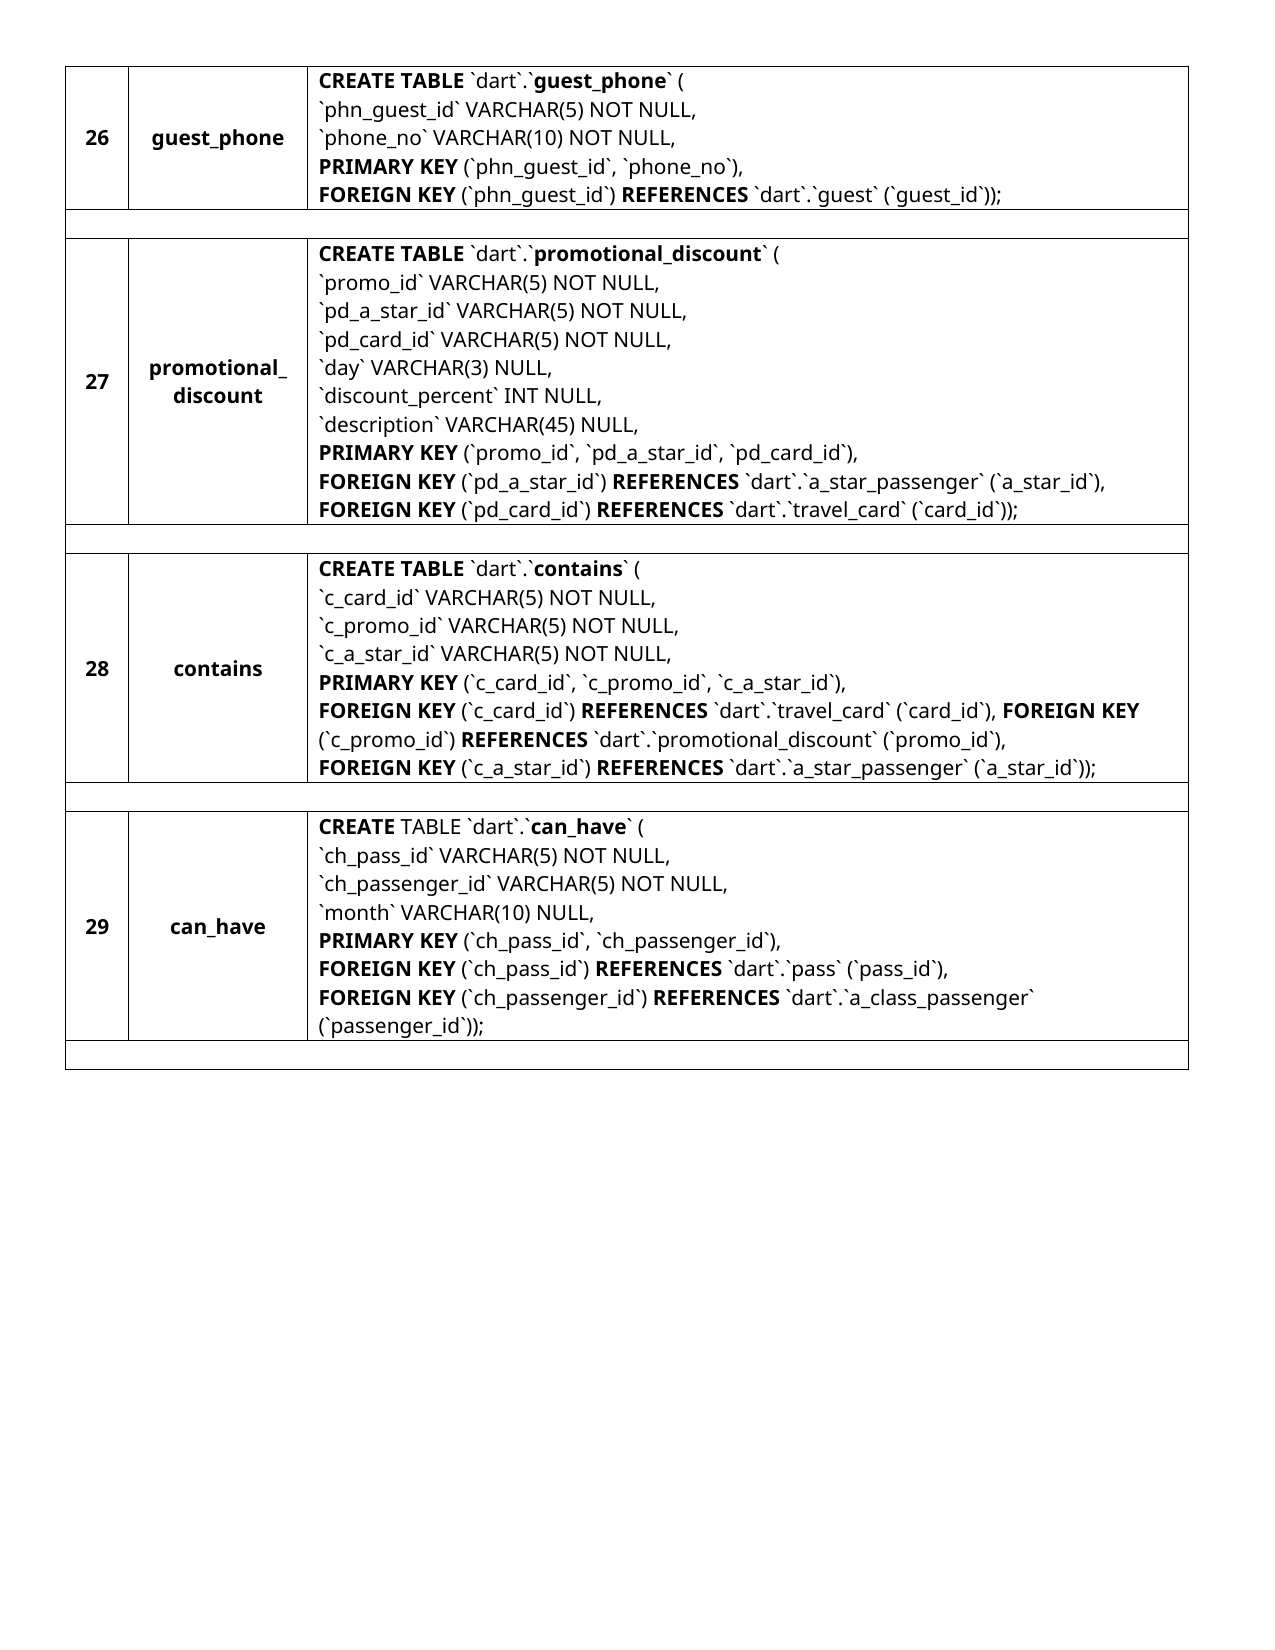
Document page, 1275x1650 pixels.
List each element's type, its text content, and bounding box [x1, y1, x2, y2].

table_cell contains [129, 554, 307, 782]
table_cell 29 [66, 812, 128, 1040]
table_cell [66, 1041, 1188, 1069]
table_cell CREATE TABLE `dart`.`guest_phone` ( `phn_guest_id` VARCHAR(5) NOT NULL, `phone_no` VARCHAR(10) NOT NULL, PRIMARY KEY (`phn_guest_id`, `phone_no`), FOREIGN KEY (`phn_guest_id`) REFERENCES `dart`.`guest` (`guest_id`)); [308, 67, 1188, 209]
table_cell [66, 525, 1188, 553]
table_cell 27 [66, 239, 128, 524]
table_cell CREATE TABLE `dart`.`contains` ( `c_card_id` VARCHAR(5) NOT NULL, `c_promo_id` VARCHAR(5) NOT NULL, `c_a_star_id` VARCHAR(5) NOT NULL, PRIMARY KEY (`c_card_id`, `c_promo_id`, `c_a_star_id`), FOREIGN KEY (`c_card_id`) REFERENCES `dart`.`travel_card` (`card_id`), FOREIGN KEY (`c_promo_id`) REFERENCES `dart`.`promotional_discount` (`promo_id`), FOREIGN KEY (`c_a_star_id`) REFERENCES `dart`.`a_star_passenger` (`a_star_id`)); [308, 554, 1188, 782]
table_cell guest_phone [129, 67, 307, 209]
table_cell CREATE TABLE `dart`.`promotional_discount` ( `promo_id` VARCHAR(5) NOT NULL, `pd_a_star_id` VARCHAR(5) NOT NULL, `pd_card_id` VARCHAR(5) NOT NULL, `day` VARCHAR(3) NULL, `discount_percent` INT NULL, `description` VARCHAR(45) NULL, PRIMARY KEY (`promo_id`, `pd_a_star_id`, `pd_card_id`), FOREIGN KEY (`pd_a_star_id`) REFERENCES `dart`.`a_star_passenger` (`a_star_id`), FOREIGN KEY (`pd_card_id`) REFERENCES `dart`.`travel_card` (`card_id`)); [308, 239, 1188, 524]
table_cell [66, 783, 1188, 811]
table_cell 28 [66, 554, 128, 782]
table_cell can_have [129, 812, 307, 1040]
table_cell promotional_ discount [129, 239, 307, 524]
table_cell [66, 210, 1188, 238]
table_cell 26 [66, 67, 128, 209]
table_cell CREATE TABLE `dart`.`can_have` ( `ch_pass_id` VARCHAR(5) NOT NULL, `ch_passenger_id` VARCHAR(5) NOT NULL, `month` VARCHAR(10) NULL, PRIMARY KEY (`ch_pass_id`, `ch_passenger_id`), FOREIGN KEY (`ch_pass_id`) REFERENCES `dart`.`pass` (`pass_id`), FOREIGN KEY (`ch_passenger_id`) REFERENCES `dart`.`a_class_passenger` (`passenger_id`)); [308, 812, 1188, 1040]
